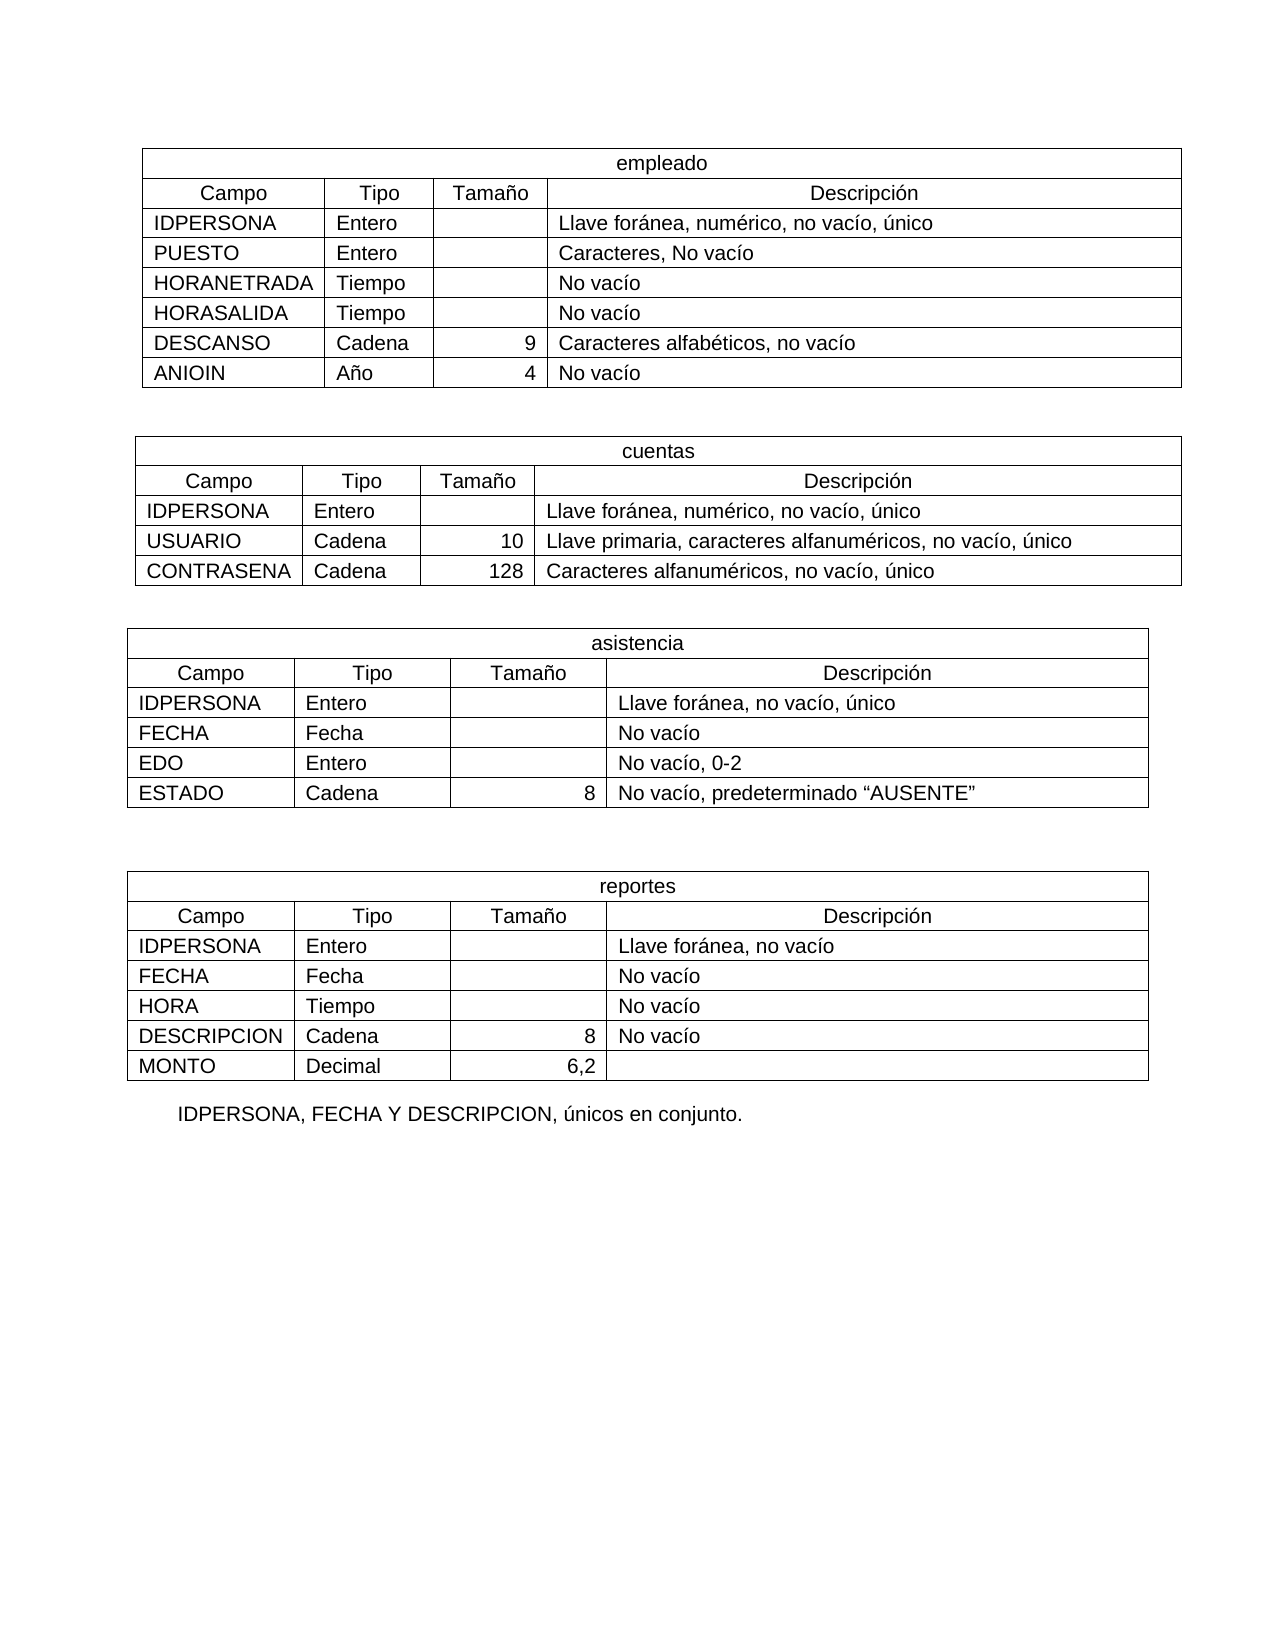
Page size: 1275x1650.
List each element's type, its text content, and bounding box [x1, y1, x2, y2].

table_cell Tipo [295, 659, 450, 687]
table_cell Tipo [325, 179, 433, 207]
table_cell [451, 748, 606, 777]
table_cell Tamaño [451, 902, 606, 930]
table_cell Cadena [303, 556, 420, 585]
table_cell Fecha [295, 718, 450, 747]
table_cell Entero [325, 238, 433, 267]
table_cell Tamaño [434, 179, 547, 207]
table_cell 4 [434, 358, 547, 387]
table_cell FECHA [128, 718, 294, 747]
table_cell Entero [295, 931, 450, 960]
table_cell idpersona [128, 931, 294, 960]
table_cell HORASALIDA [143, 298, 324, 327]
table_cell [451, 688, 606, 717]
table_cell [451, 931, 606, 960]
table_cell MONTO [128, 1051, 294, 1080]
table_cell [451, 991, 606, 1020]
table_cell FECHA [128, 961, 294, 990]
table_cell ESTADO [128, 778, 294, 807]
table_cell Tamaño [421, 466, 534, 495]
table_cell idpersona [143, 209, 324, 237]
table_cell Tamaño [451, 659, 606, 687]
table_cell 8 [451, 1021, 606, 1050]
table_cell ANIOIN [143, 358, 324, 387]
table_cell Llave foránea, no vacío, único [607, 688, 1148, 717]
table_cell Descripción [607, 902, 1148, 930]
table_cell Caracteres, No vacío [548, 238, 1181, 267]
table_cell [434, 268, 547, 297]
table_cell Cadena [325, 328, 433, 357]
table_cell Tipo [295, 902, 450, 930]
table_cell [451, 961, 606, 990]
table_cell contrasena [136, 556, 302, 585]
text idpersona, FECHA Y DESCRIPCION, únicos en conjunto. [177, 1081, 1098, 1126]
table_cell Campo [143, 179, 324, 207]
table_cell Llave foránea, numérico, no vacío, único [548, 209, 1181, 237]
table_cell Campo [128, 902, 294, 930]
table_cell Llave primaria, caracteres alfanuméricos, no vacío, único [535, 526, 1181, 555]
table_cell No vacío [548, 358, 1181, 387]
table_cell No vacío [607, 1021, 1148, 1050]
table_cell [607, 1051, 1148, 1080]
table_header asistencia [128, 629, 1148, 657]
table_cell Decimal [295, 1051, 450, 1080]
table_cell Fecha [295, 961, 450, 990]
table_cell 9 [434, 328, 547, 357]
table_cell [451, 718, 606, 747]
table_cell No vacío [607, 718, 1148, 747]
table_cell Llave foránea, no vacío [607, 931, 1148, 960]
table_cell idpersona [128, 688, 294, 717]
table_header empleado [143, 149, 1181, 177]
table_cell No vacío [607, 991, 1148, 1020]
table_header cuentas [136, 437, 1181, 465]
table_cell Entero [295, 688, 450, 717]
table_cell Entero [303, 496, 420, 525]
table_cell Caracteres alfanuméricos, no vacío, único [535, 556, 1181, 585]
table_cell [434, 298, 547, 327]
table_cell 8 [451, 778, 606, 807]
table_cell HORA [128, 991, 294, 1020]
table_cell Entero [295, 748, 450, 777]
table_cell Caracteres alfabéticos, no vacío [548, 328, 1181, 357]
table_cell Tipo [303, 466, 420, 495]
table_cell [434, 238, 547, 267]
table_cell Campo [136, 466, 302, 495]
table_cell No vacío, 0-2 [607, 748, 1148, 777]
table_cell Cadena [295, 778, 450, 807]
table_cell Tiempo [325, 268, 433, 297]
table_cell No vacío, predeterminado “AUSENTE” [607, 778, 1148, 807]
table_cell Año [325, 358, 433, 387]
table_cell [421, 496, 534, 525]
table_cell EDO [128, 748, 294, 777]
table_cell No vacío [548, 298, 1181, 327]
table_cell Cadena [295, 1021, 450, 1050]
table_header reportes [128, 872, 1148, 901]
table_cell HORANETRADA [143, 268, 324, 297]
table_cell Llave foránea, numérico, no vacío, único [535, 496, 1181, 525]
table_cell No vacío [548, 268, 1181, 297]
table_cell Cadena [303, 526, 420, 555]
table_cell Tiempo [295, 991, 450, 1020]
table_cell 10 [421, 526, 534, 555]
table_cell 128 [421, 556, 534, 585]
table_cell No vacío [607, 961, 1148, 990]
table_cell PUESTO [143, 238, 324, 267]
table_cell idpersona [136, 496, 302, 525]
table_cell [434, 209, 547, 237]
table_cell Entero [325, 209, 433, 237]
table_cell Campo [128, 659, 294, 687]
table_cell 6,2 [451, 1051, 606, 1080]
table_cell DESCRIPCION [128, 1021, 294, 1050]
table_cell Descripción [607, 659, 1148, 687]
table_cell DESCANSO [143, 328, 324, 357]
table_cell Descripción [535, 466, 1181, 495]
table_cell Tiempo [325, 298, 433, 327]
table_cell usuario [136, 526, 302, 555]
table_cell Descripción [548, 179, 1181, 207]
